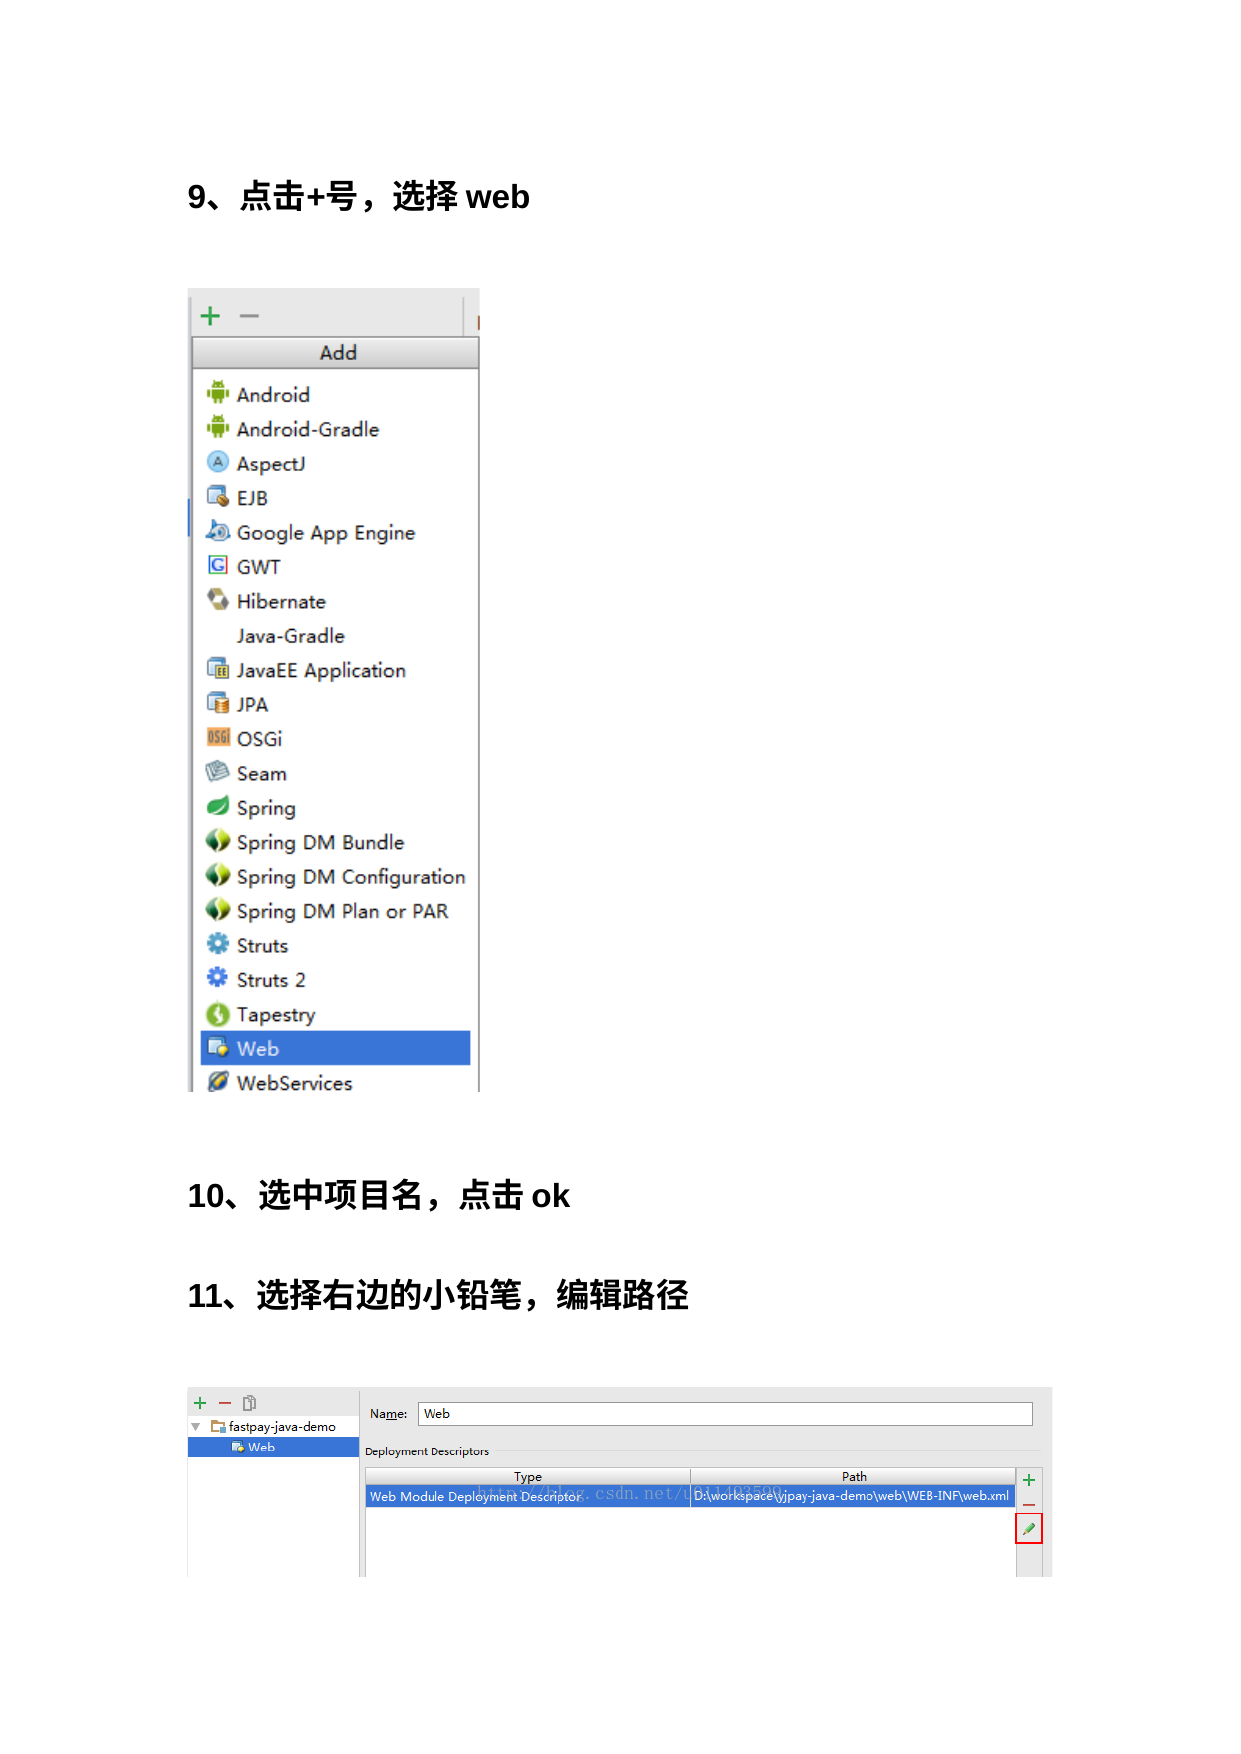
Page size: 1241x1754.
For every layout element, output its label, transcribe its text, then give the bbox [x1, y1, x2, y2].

subtitle 点击+号，选择web [187, 162, 1053, 227]
picture [187, 288, 480, 1092]
